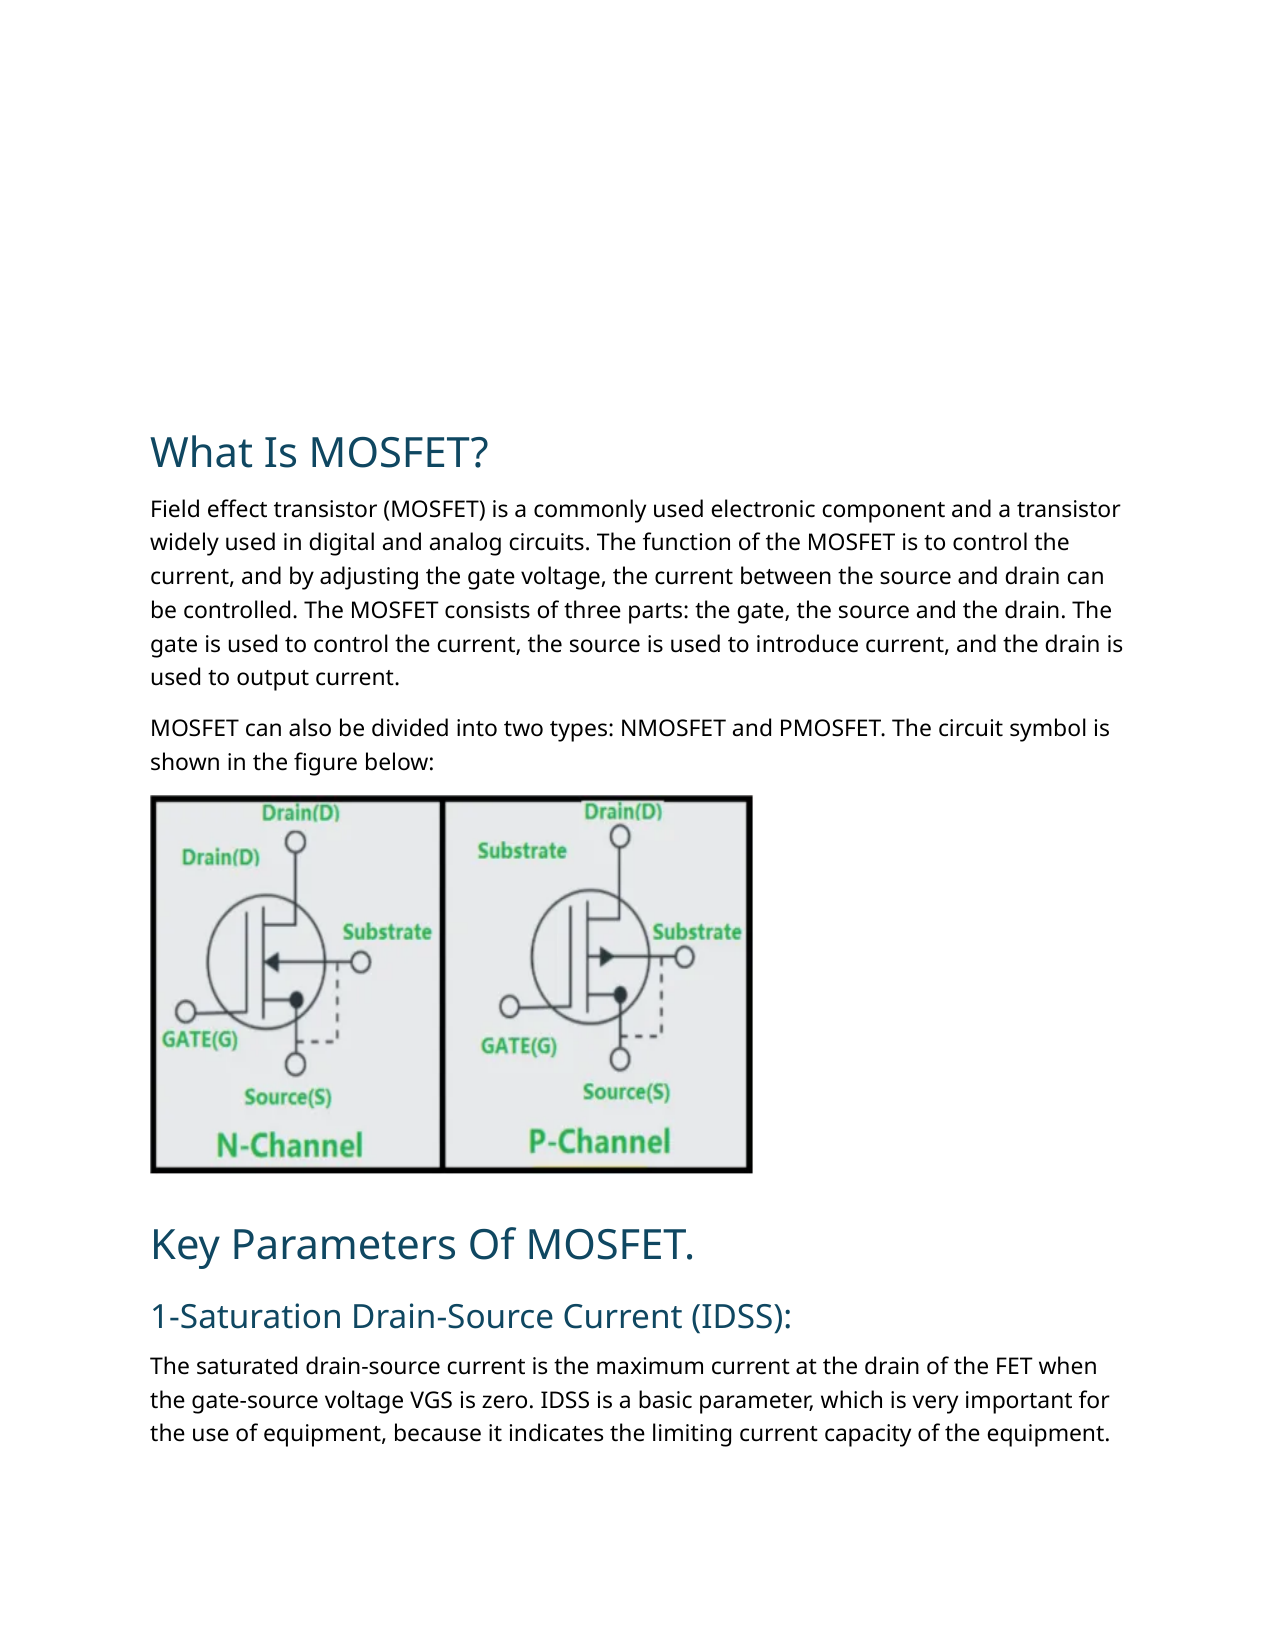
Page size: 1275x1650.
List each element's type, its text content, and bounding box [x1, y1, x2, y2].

subtitle What Is MOSFET? [150, 423, 1125, 480]
subtitle Key Parameters Of MOSFET. [150, 1214, 1125, 1271]
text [150, 1350, 1125, 1448]
subtitle 1-Saturation Drain-Source Current (IDSS): [150, 1292, 1125, 1338]
text Field effect transistor (MOSFET) is a commonly used electronic component and a transistor widely used in digital and analog circuits. The function of the MOSFET is to control the current, and by adjusting the gate voltage, the current between the source and drain can be controlled. The MOSFET consists of three parts: the gate, the source and the drain. The gate is used to control the current, the source is used to introduce current, and the drain is used to output current. [150, 492, 1125, 692]
picture [150, 795, 754, 1175]
text MOSFET can also be divided into two types: NMOSFET and PMOSFET. The circuit symbol is shown in the figure below: [150, 712, 1125, 777]
